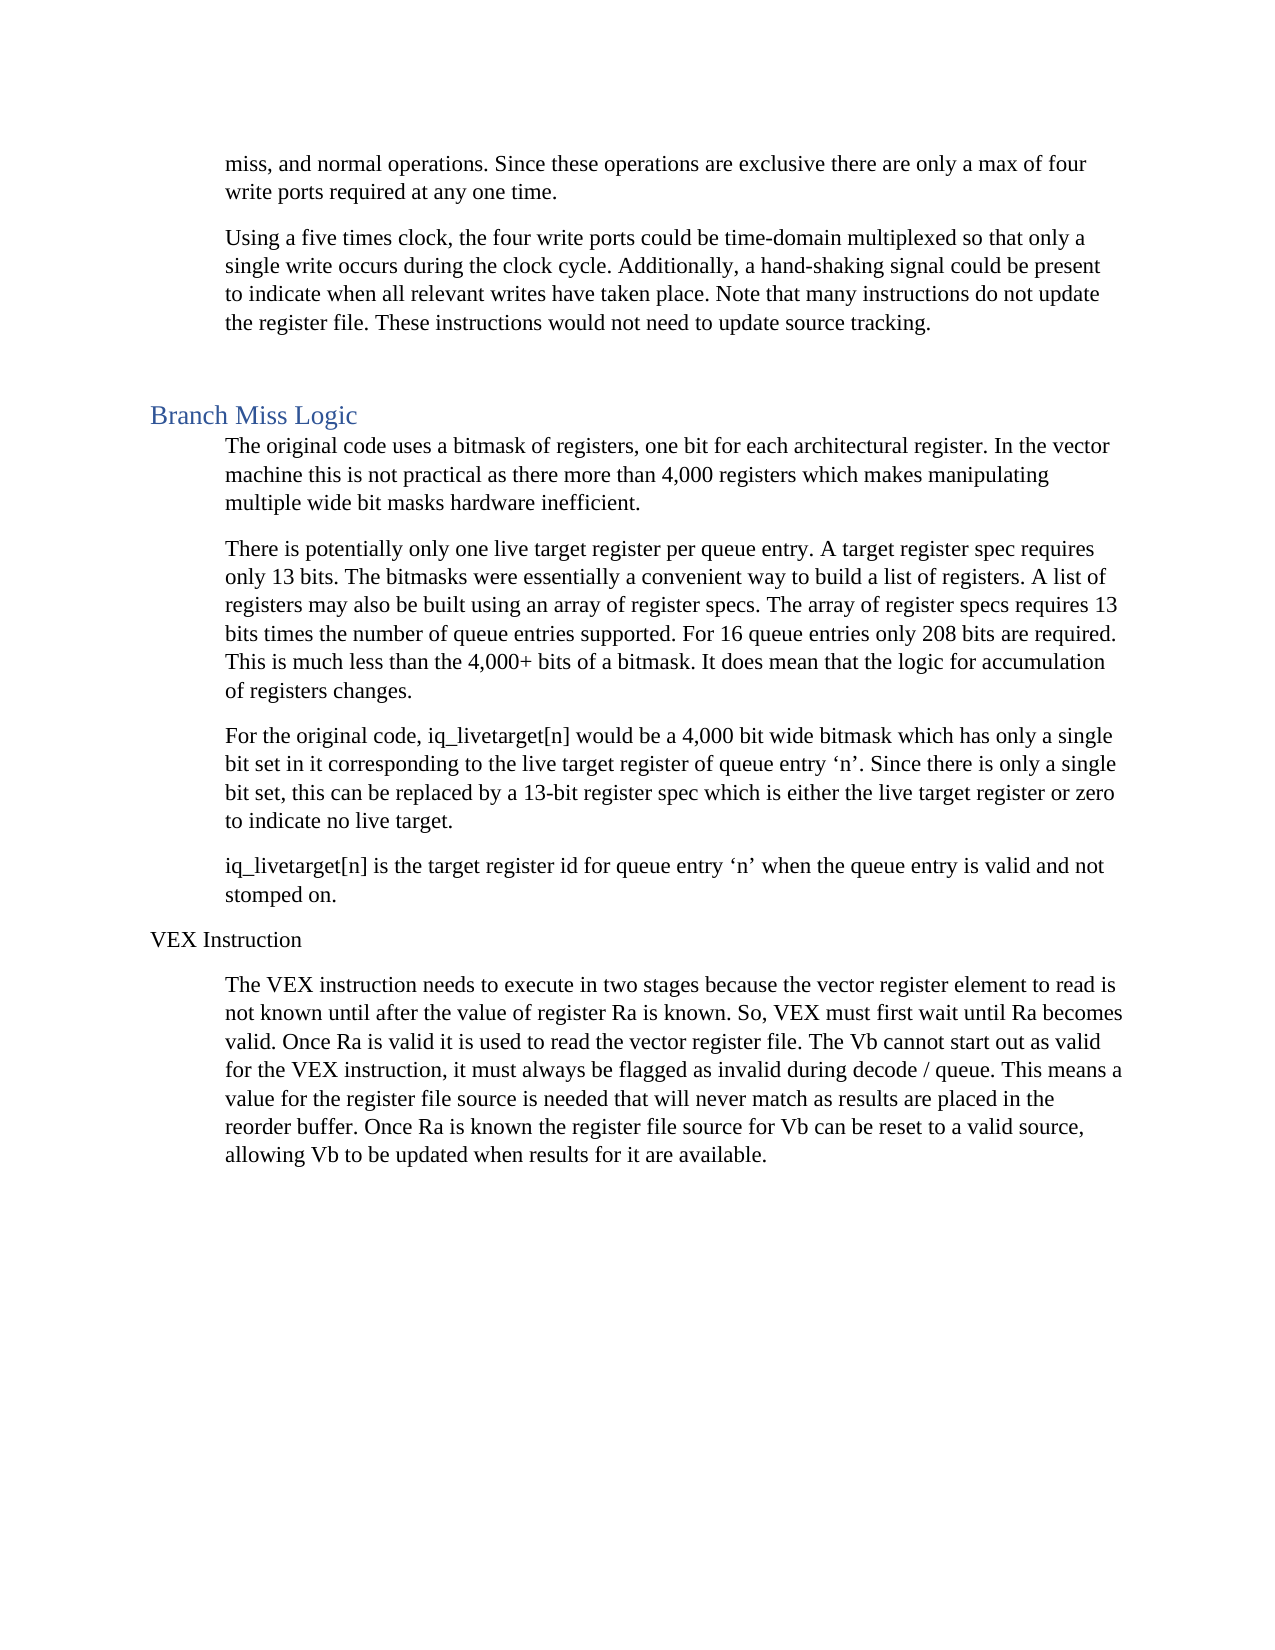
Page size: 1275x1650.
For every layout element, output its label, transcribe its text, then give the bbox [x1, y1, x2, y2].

text VEX Instruction [150, 926, 1125, 952]
text iq_livetarget[n] is the target register id for queue entry ‘n’ when the queue entry is valid and not stomped on. [225, 852, 1125, 907]
subtitle Branch Miss Logic [150, 399, 1125, 430]
text The VEX instruction needs to execute in two stages because the vector register element to read is not known until after the value of register Ra is known. So, VEX must first wait until Ra becomes valid. Once Ra is valid it is used to read the vector register file. The Vb cannot start out as valid for the VEX instruction, it must always be flagged as invalid during decode / queue. This means a value for the register file source is needed that will never match as results are placed in the reorder buffer. Once Ra is known the register file source for Vb can be reset to a valid source, allowing Vb to be updated when results for it are available. [225, 971, 1125, 1168]
text There is potentially only one live target register per queue entry. A target register spec requires only 13 bits. The bitmasks were essentially a convenient way to build a list of registers. A list of registers may also be built using an array of register specs. The array of register specs requires 13 bits times the number of queue entries supported. For 16 queue entries only 208 bits are required. This is much less than the 4,000+ bits of a bitmask. It does mean that the logic for accumulation of registers changes. [225, 534, 1125, 703]
text For the original code, iq_livetarget[n] would be a 4,000 bit wide bitmask which has only a single bit set in it corresponding to the live target register of queue entry ‘n’. Since there is only a single bit set, this can be replaced by a 13-bit register spec which is either the live target register or zero to indicate no live target. [225, 722, 1125, 833]
text Using a five times clock, the four write ports could be time-domain multiplexed so that only a single write occurs during the clock cycle. Additionally, a hand-shaking signal could be present to indicate when all relevant writes have taken place. Note that many instructions do not update the register file. These instructions would not need to update source tracking. [225, 223, 1125, 335]
text The original code uses a bitmask of registers, one bit for each architectural register. In the vector machine this is not practical as there more than 4,000 registers which makes manipulating multiple wide bit masks hardware inefficient. [225, 433, 1125, 516]
